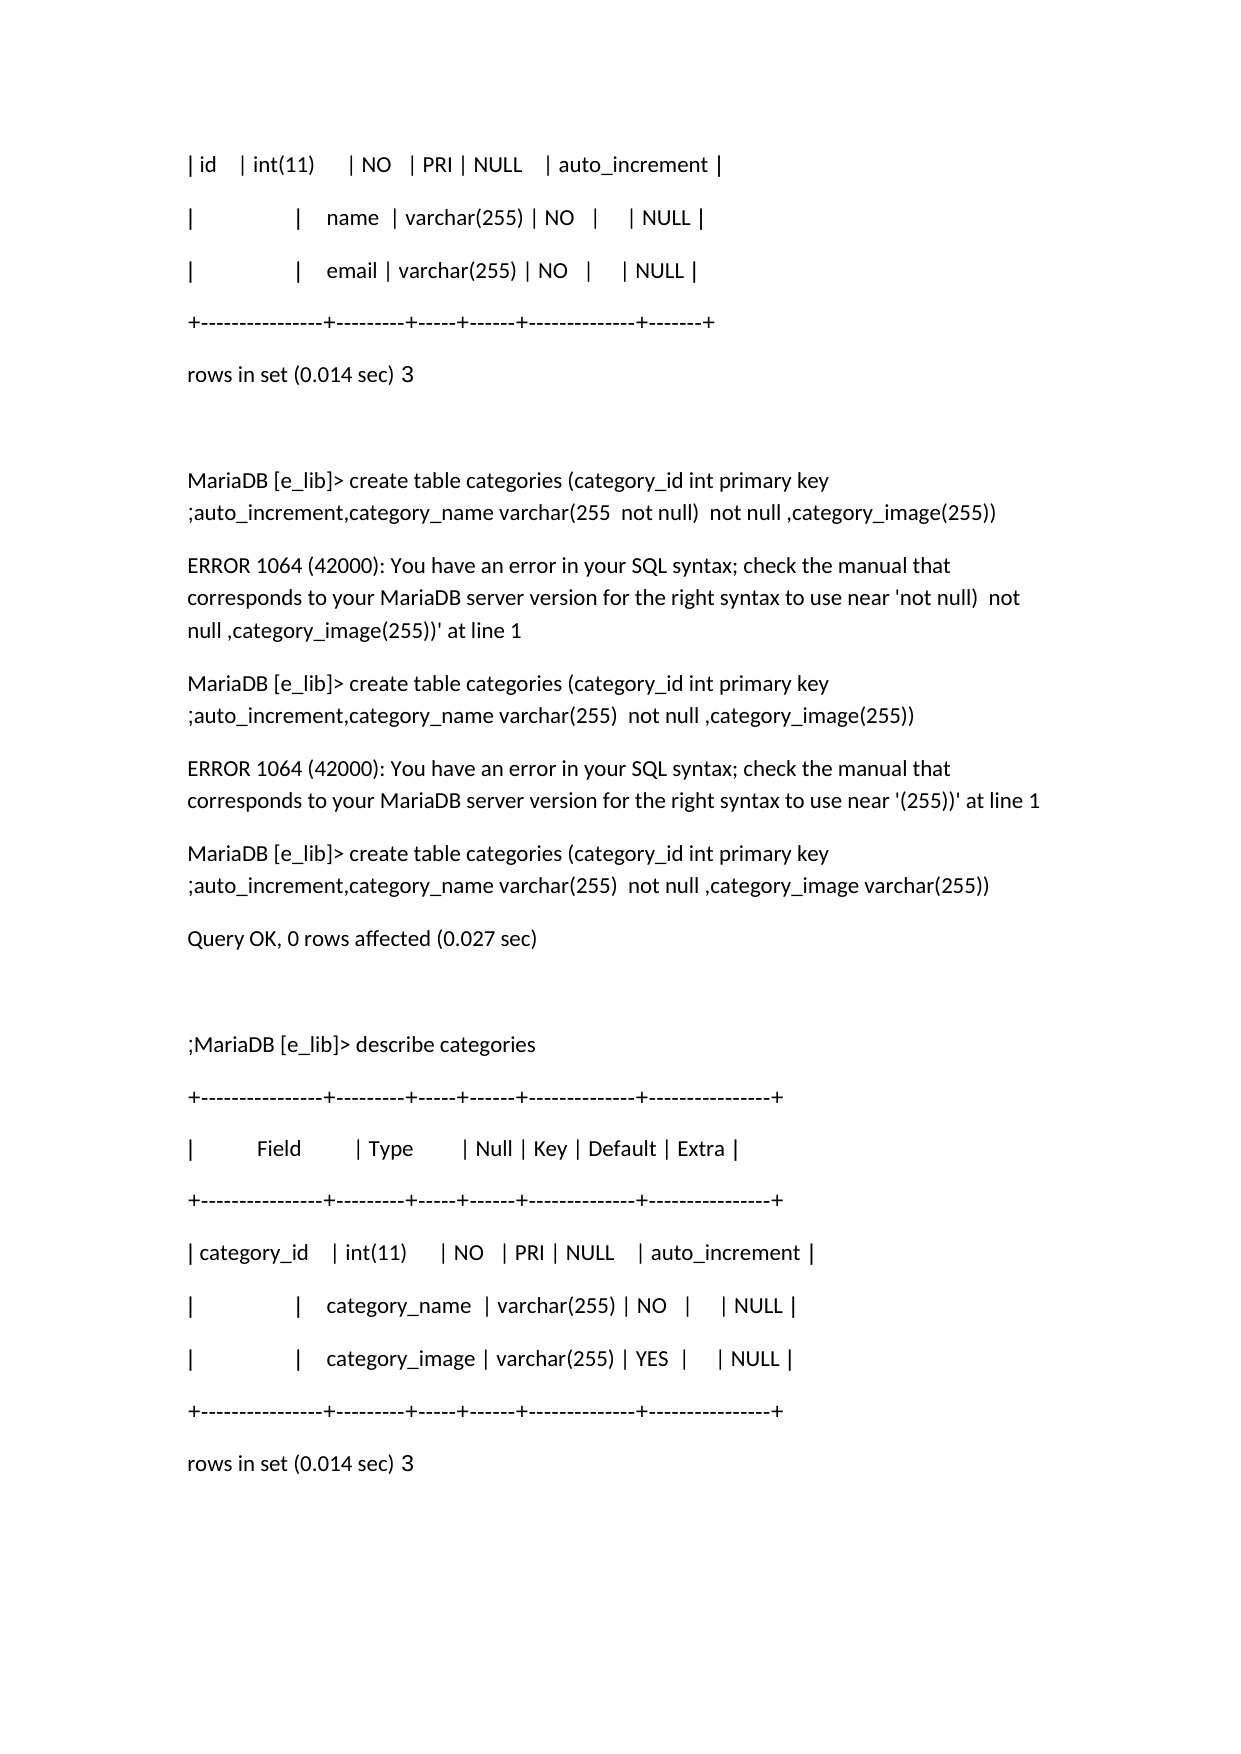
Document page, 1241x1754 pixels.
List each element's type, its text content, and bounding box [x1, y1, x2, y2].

text | id | int(11) | NO | PRI | NULL | auto_increment | [187, 150, 1053, 178]
text MariaDB [e_lib]> create table categories (category_id int primary key auto_increment,category_name varchar(255) not null ,category_image varchar(255)); [187, 839, 1053, 899]
text ERROR 1064 (42000): You have an error in your SQL syntax; check the manual that corresponds to your MariaDB server version for the right syntax to use near '(255))' at line 1 [187, 754, 1053, 814]
text | name | varchar(255) | NO | | NULL | | [187, 203, 1053, 231]
text | category_image | varchar(255) | YES | | NULL | | [187, 1344, 1053, 1373]
text +----------------+--------------+------+-----+---------+----------------+ [187, 1398, 1053, 1424]
text MariaDB [e_lib]> create table categories (category_id int primary key auto_increment,category_name varchar(255 not null) not null ,category_image(255)); [187, 466, 1053, 526]
text 3 rows in set (0.014 sec) [187, 1449, 1053, 1477]
text | category_id | int(11) | NO | PRI | NULL | auto_increment | [187, 1238, 1053, 1267]
text Query OK, 0 rows affected (0.027 sec) [187, 924, 1053, 952]
text 3 rows in set (0.014 sec) [187, 360, 1053, 388]
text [187, 309, 1053, 335]
text +----------------+--------------+------+-----+---------+----------------+ [187, 1083, 1053, 1110]
text ERROR 1064 (42000): You have an error in your SQL syntax; check the manual that corresponds to your MariaDB server version for the right syntax to use near 'not null) not null ,category_image(255))' at line 1 [187, 551, 1053, 644]
text | Field | Type | Null | Key | Default | Extra | [187, 1134, 1053, 1162]
text MariaDB [e_lib]> describe categories; [187, 1030, 1053, 1058]
text +----------------+--------------+------+-----+---------+----------------+ [187, 1187, 1053, 1214]
text | category_name | varchar(255) | NO | | NULL | | [187, 1292, 1053, 1319]
text | email | varchar(255) | NO | | NULL | | [187, 256, 1053, 284]
text MariaDB [e_lib]> create table categories (category_id int primary key auto_increment,category_name varchar(255) not null ,category_image(255)); [187, 669, 1053, 729]
